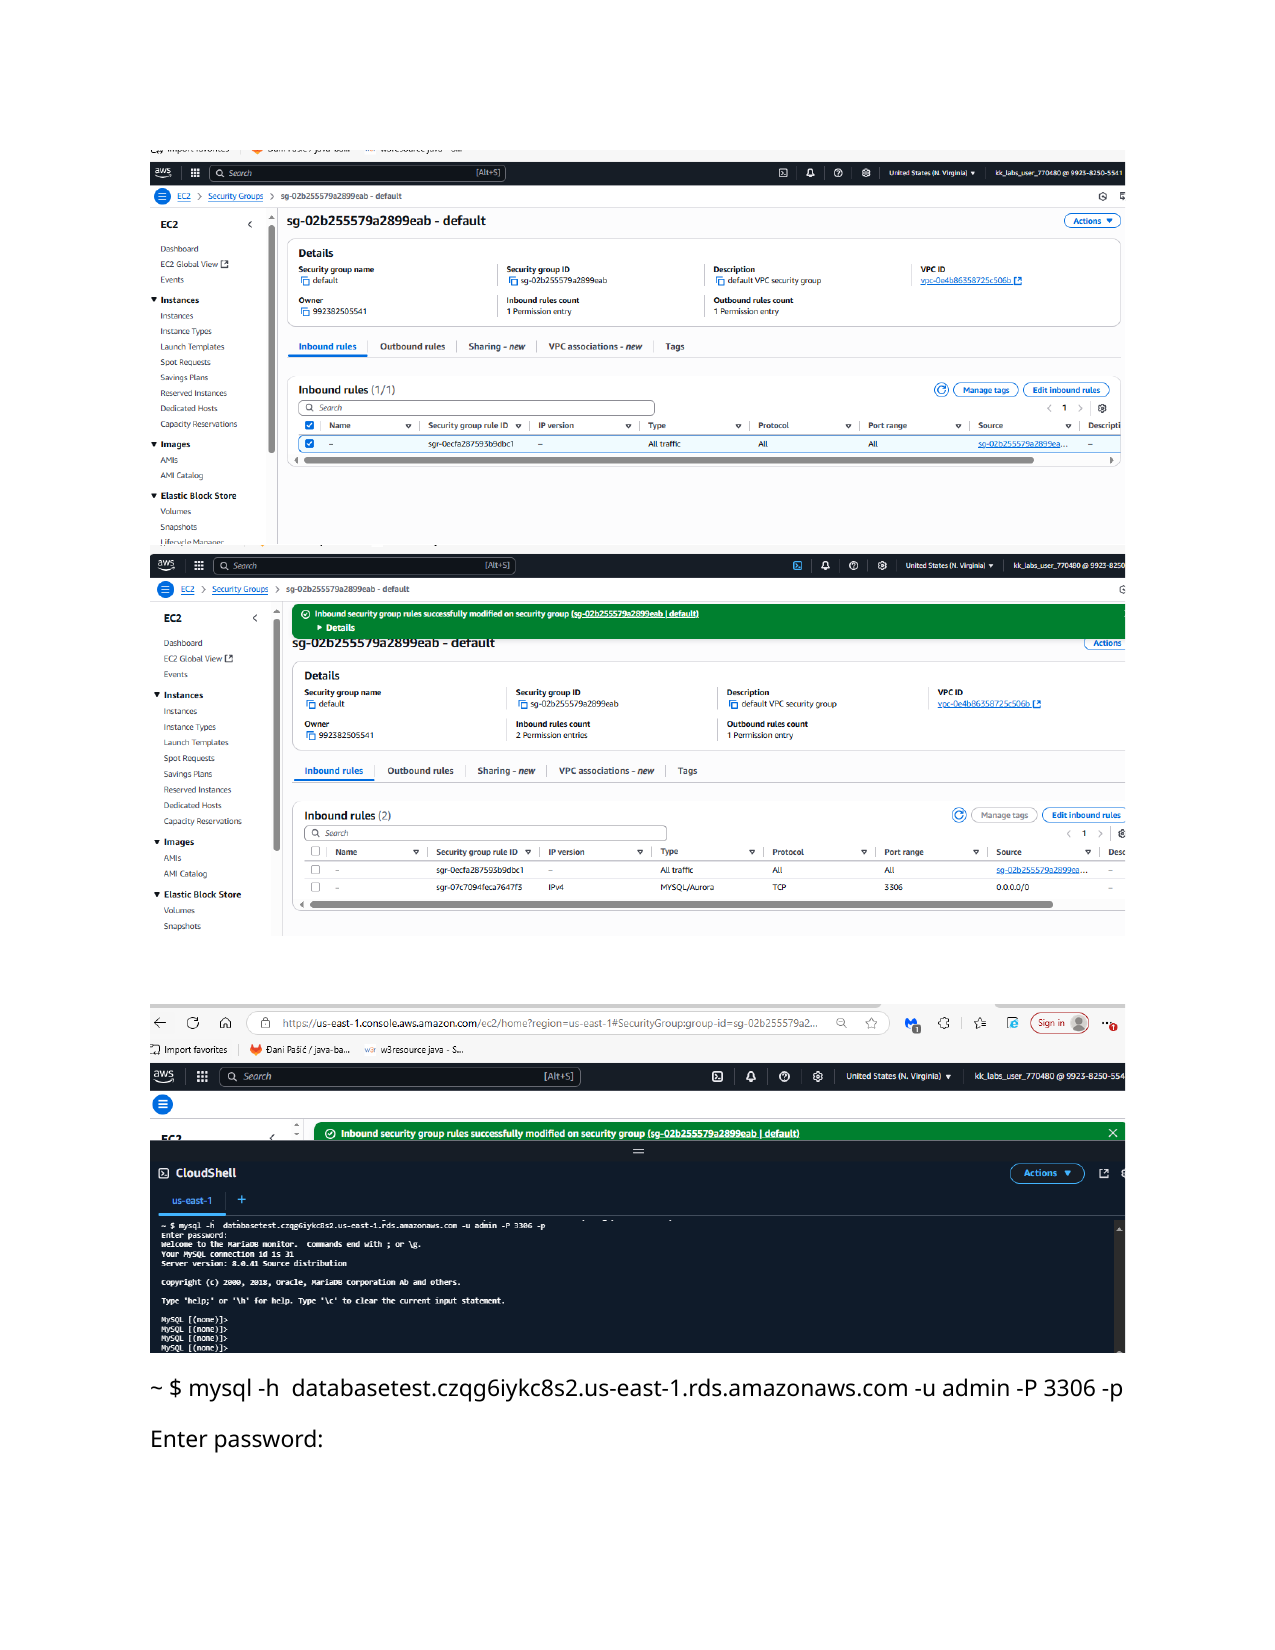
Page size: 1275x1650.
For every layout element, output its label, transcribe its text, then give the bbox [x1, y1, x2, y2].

picture [150, 545, 1125, 936]
picture [150, 1004, 1125, 1353]
text ~ $ mysql -h databasetest.czqg6iykc8s2.us-east-1.rds.amazonaws.com -u admin -P 3306 -p [150, 1372, 1125, 1403]
text Enter password: [150, 1423, 1125, 1454]
picture [150, 150, 1125, 544]
